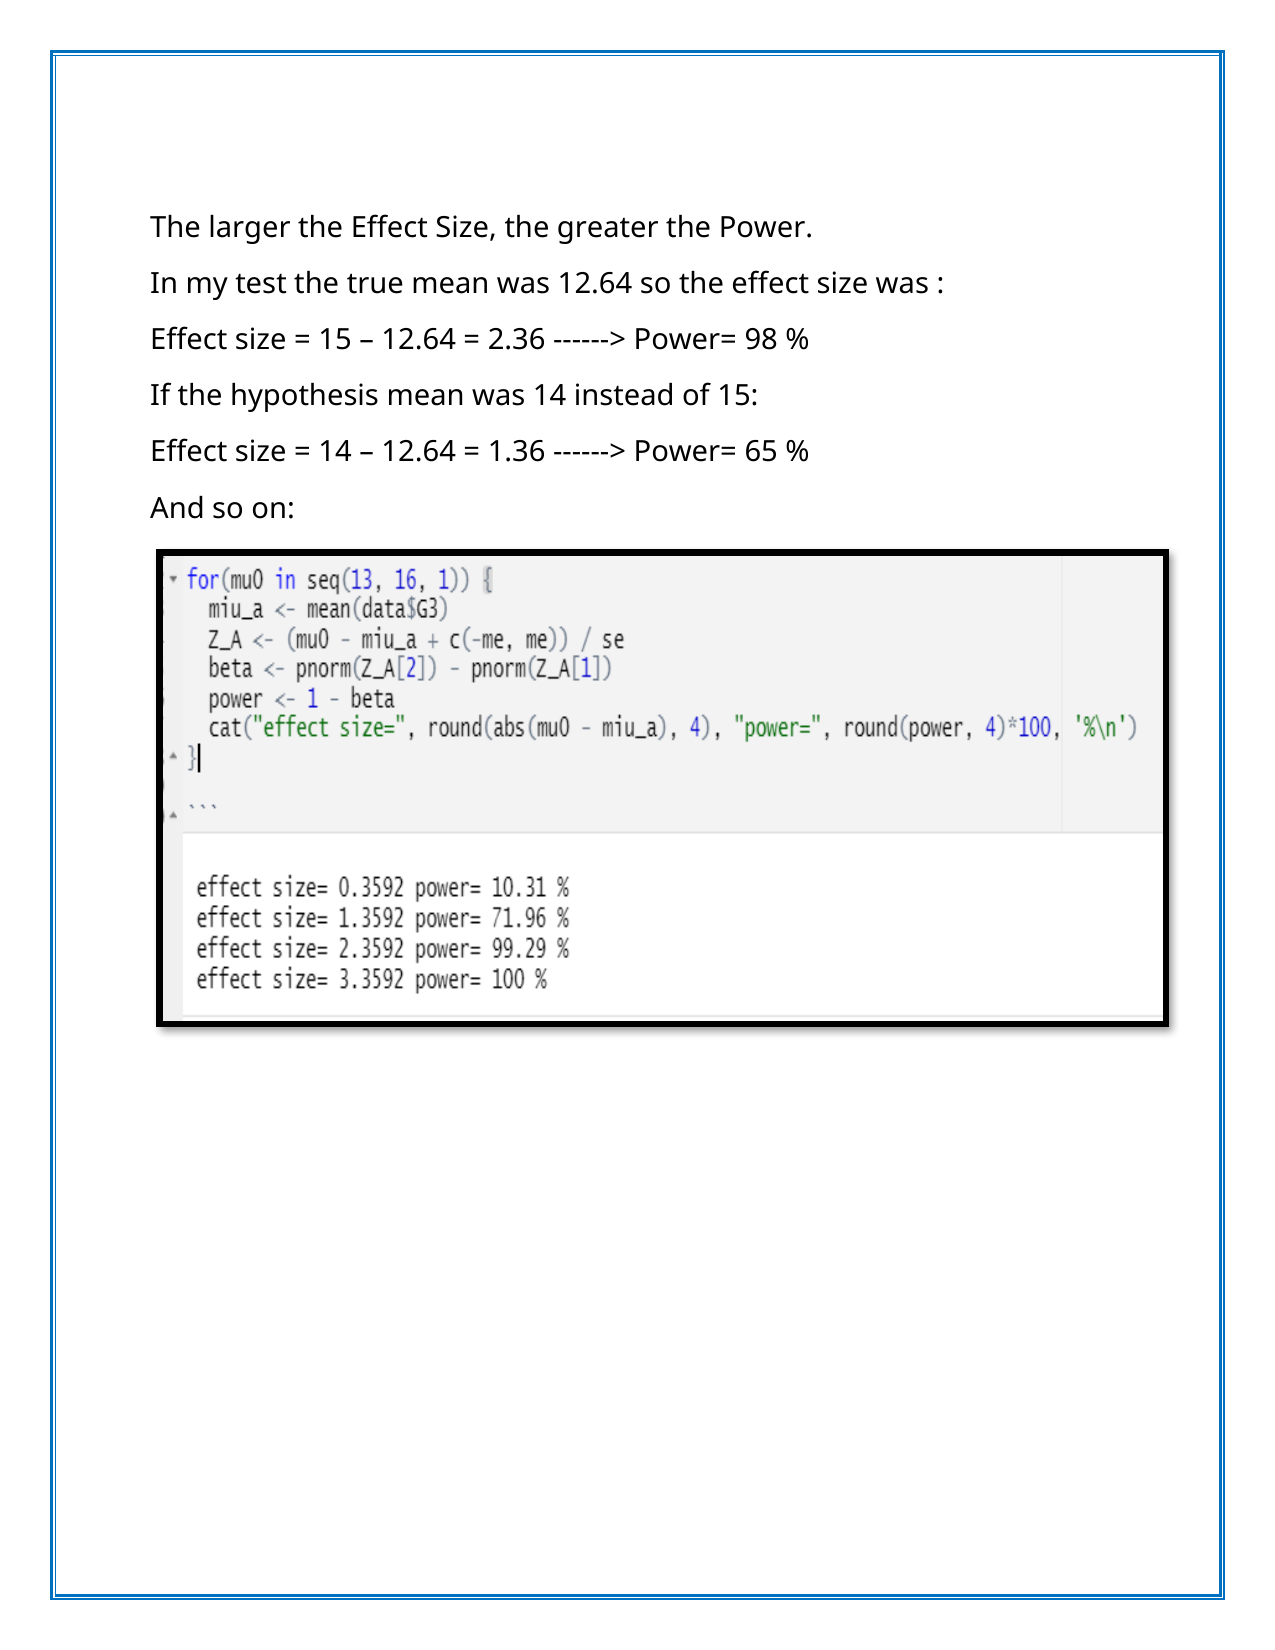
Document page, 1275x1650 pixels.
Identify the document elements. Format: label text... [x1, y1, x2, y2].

text And so on: [150, 487, 1125, 527]
text If the hypothesis mean was 14 instead of 15: [150, 374, 1125, 414]
picture [163, 556, 1163, 1021]
text In my test the true mean was 12.64 so the effect size was : [150, 262, 1125, 302]
text The larger the Effect Size, the greater the Power. [150, 206, 1125, 246]
text Effect size = 15 – 12.64 = 2.36 ------> Power= 98 % [150, 318, 1125, 358]
text Effect size = 14 – 12.64 = 1.36 ------> Power= 65 % [150, 431, 1125, 470]
